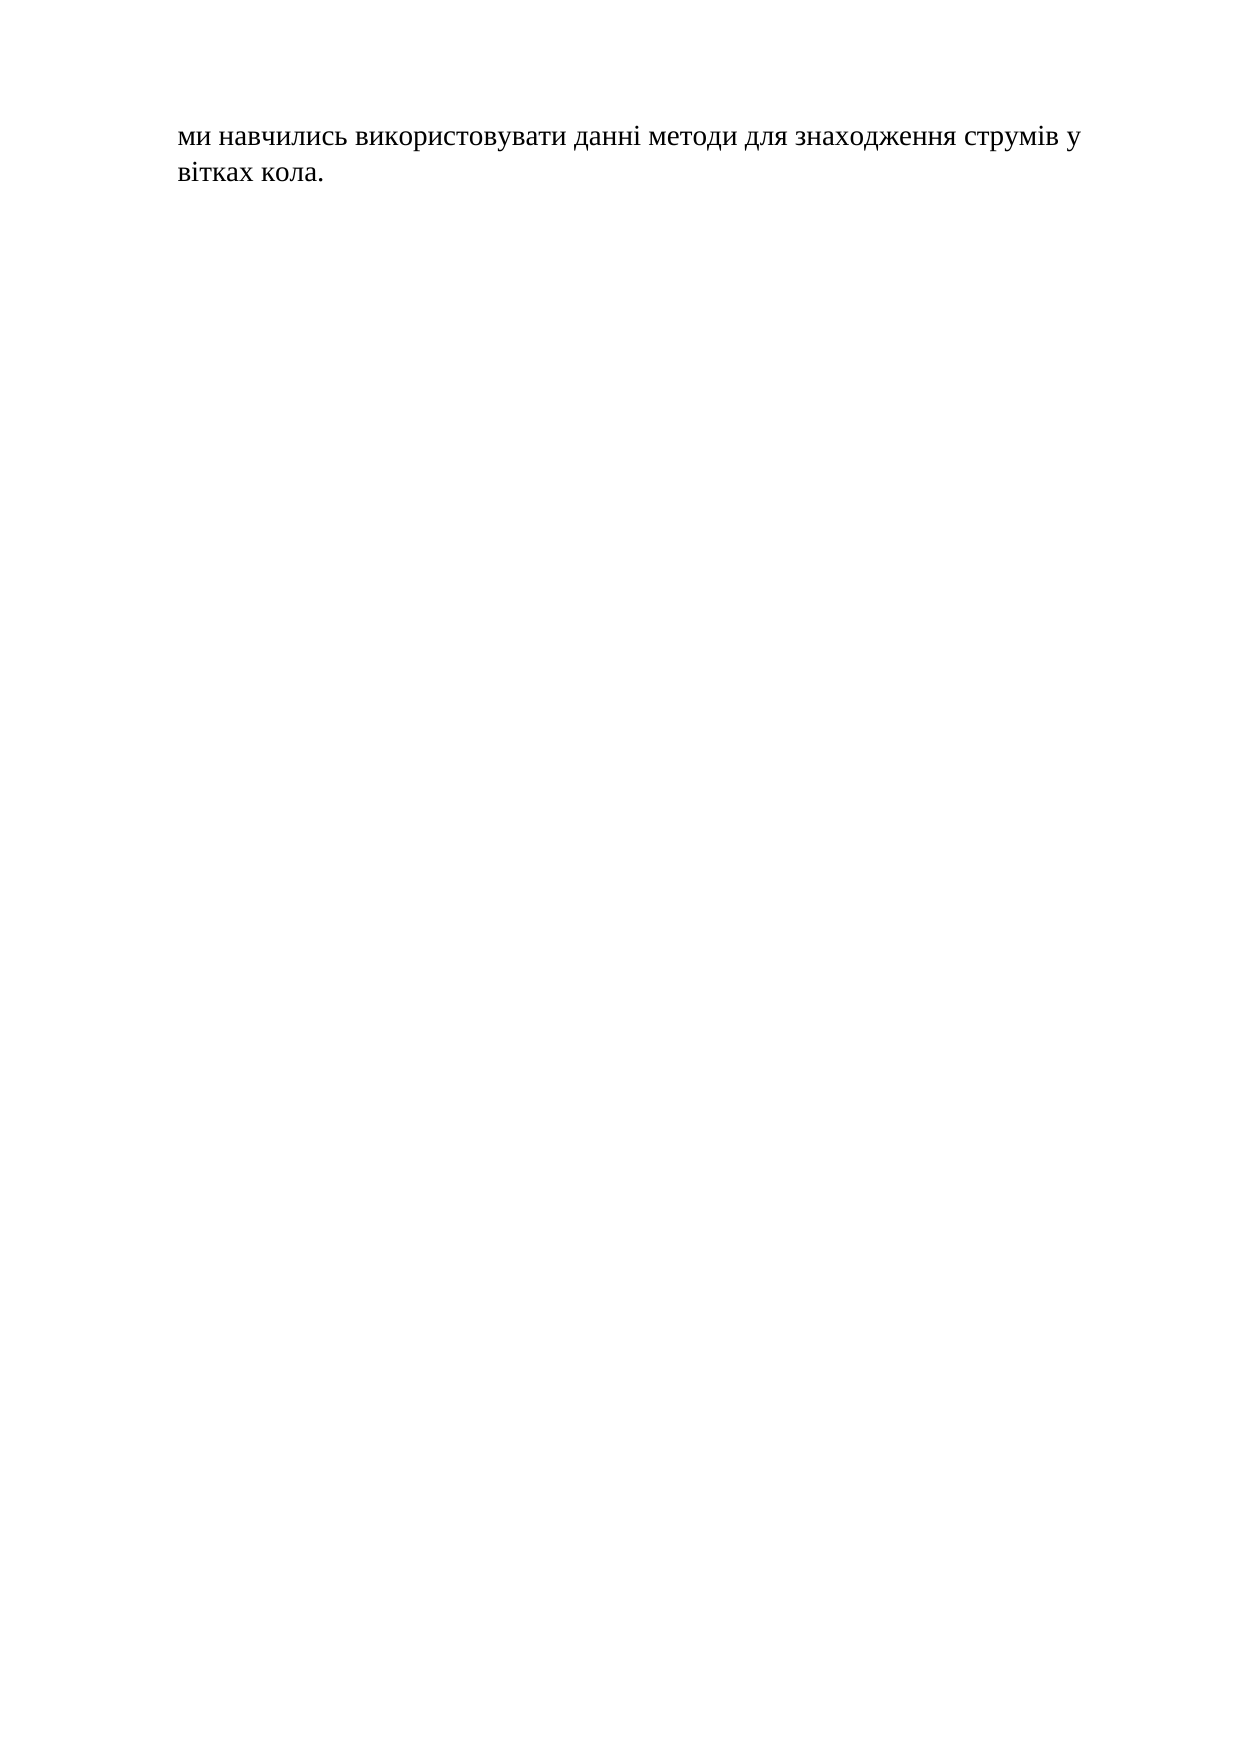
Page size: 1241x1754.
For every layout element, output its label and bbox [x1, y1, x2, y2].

text [177, 118, 1152, 188]
